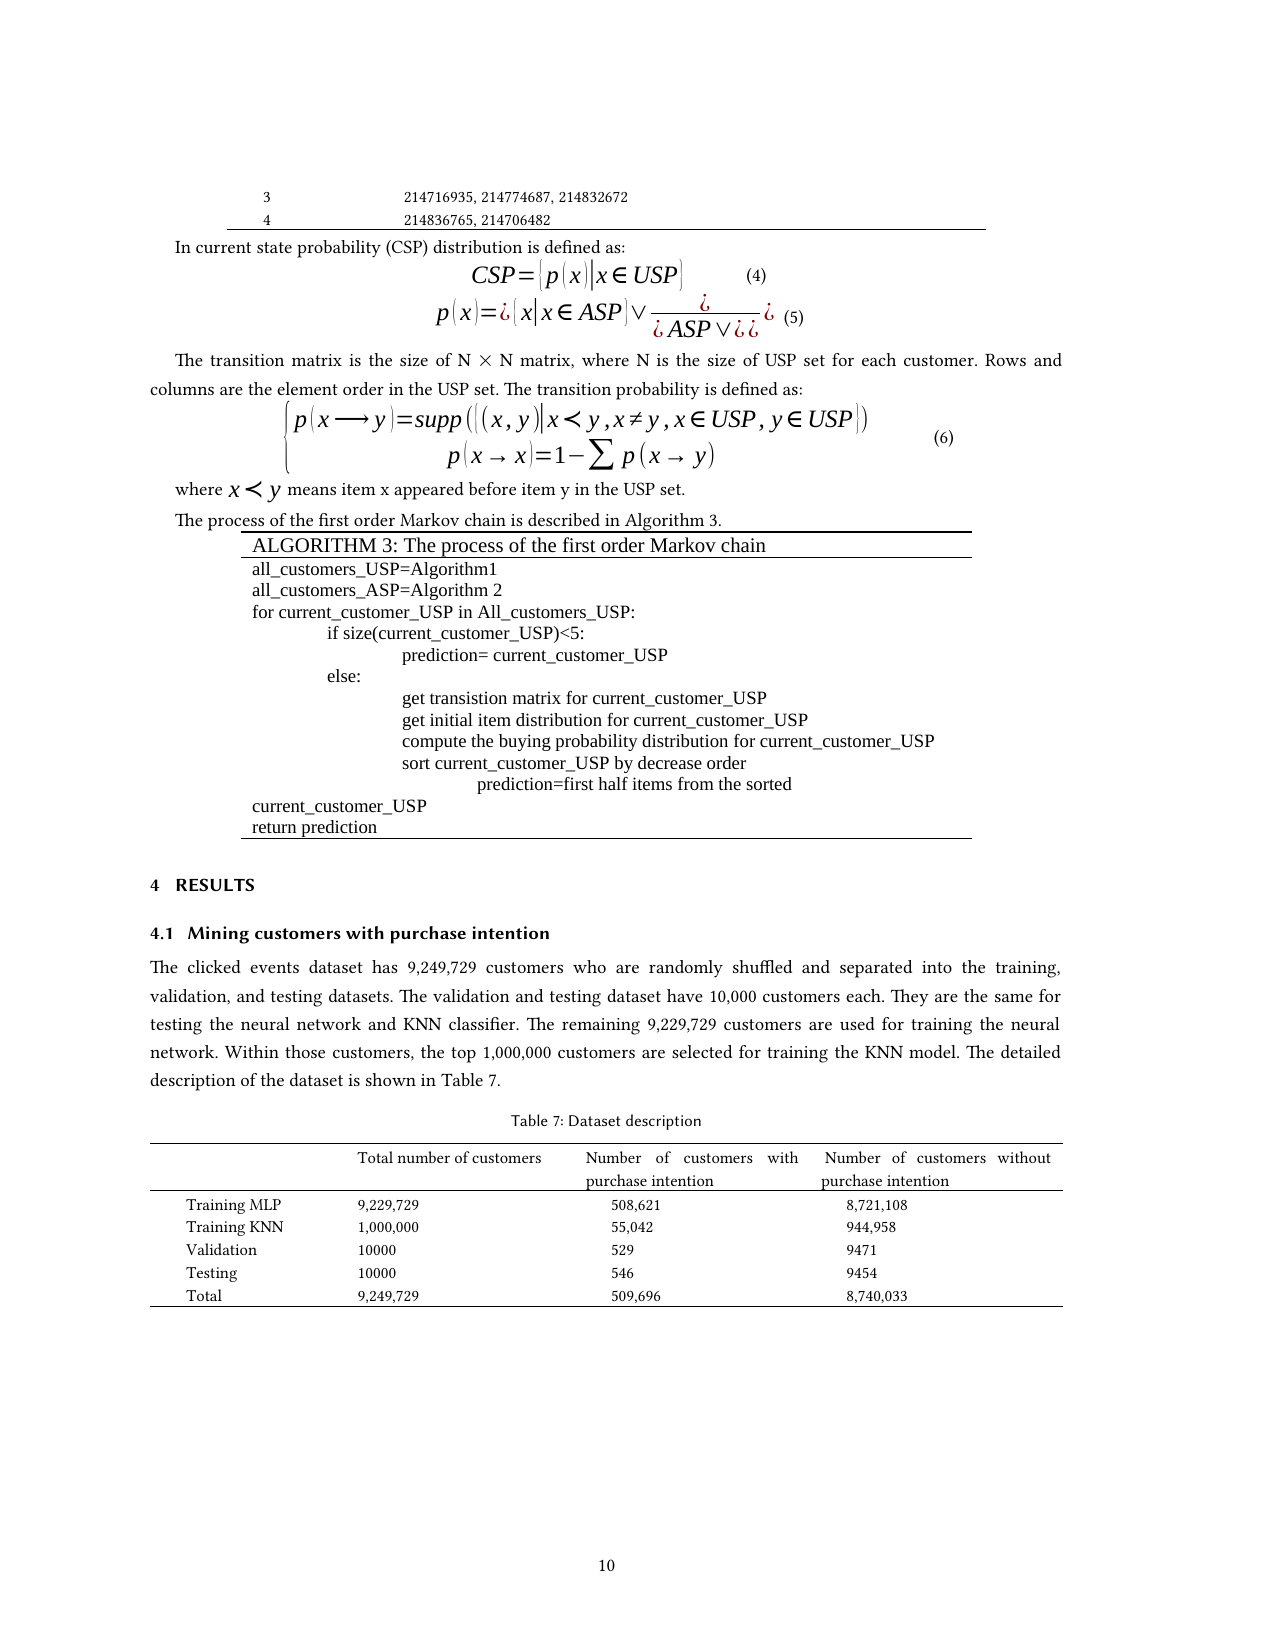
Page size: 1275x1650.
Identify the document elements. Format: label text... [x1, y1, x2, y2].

table_cell 509,696 [575, 1283, 810, 1306]
text Results [150, 872, 1062, 896]
table_header Number of customers without purchase intention [810, 1144, 1062, 1190]
table_header ALGORITHM 3: The process of the first order Markov chain [241, 533, 972, 557]
table_cell Training MLP [150, 1191, 321, 1214]
table_cell 55,042 [575, 1214, 810, 1237]
table_cell 529 [575, 1237, 810, 1260]
table_cell 9,249,729 [321, 1283, 574, 1306]
table_cell Testing [150, 1260, 321, 1283]
table_cell 508,621 [575, 1191, 810, 1214]
table_cell 8,721,108 [810, 1191, 1062, 1214]
table_cell Training KNN [150, 1214, 321, 1237]
table_cell all_customers_USP=Algorithm1 all_customers_ASP=Algorithm 2 for current_customer_USP in All_customers_USP: if size(current_customer_USP)<5: prediction= current_customer_USP else: get transistion matrix for current_customer_USP get initial item distribution for current_customer_USP compute the buying probability distribution for current_customer_USP sort current_customer_USP by decrease order prediction=first half items from the sorted current_customer_USP return prediction [241, 558, 972, 838]
table_cell 944,958 [810, 1214, 1062, 1237]
table_cell 10000 [321, 1237, 574, 1260]
table_cell 10000 [321, 1260, 574, 1283]
table_cell 546 [575, 1260, 810, 1283]
table_cell Total [150, 1283, 321, 1306]
text Table 7: Dataset description [150, 1110, 1062, 1131]
text where means item x appeared before item y in the USP set. [150, 475, 1062, 503]
text Mining customers with purchase intention [150, 921, 1062, 944]
table_cell 8,740,033 [810, 1283, 1062, 1306]
table_cell 9454 [810, 1260, 1062, 1283]
table_cell 3 [227, 183, 367, 206]
table_header Number of customers with purchase intention [575, 1144, 810, 1190]
text The transition matrix is the size of N N matrix, where N is the size of USP set for each customer. Rows and columns are the element order in the USP set. The transition probability is defined as: [150, 343, 1062, 399]
table_cell Validation [150, 1237, 321, 1260]
table_header Total number of customers [321, 1144, 574, 1190]
text The process of the first order Markov chain is described in Algorithm 3. [150, 503, 1062, 531]
table_cell 9,229,729 [321, 1191, 574, 1214]
table_cell 9471 [810, 1237, 1062, 1260]
text In current state probability (CSP) distribution is defined as: [150, 230, 1062, 258]
table_cell 1,000,000 [321, 1214, 574, 1237]
table_cell 214836765, 214706482 [367, 206, 986, 229]
table_header [150, 1144, 321, 1190]
table_cell 214716935, 214774687, 214832672 [367, 183, 986, 206]
table_cell 4 [227, 206, 367, 229]
text The clicked events dataset has 9,249,729 customers who are randomly shuffled and separated into the training, validation, and testing datasets. The validation and testing dataset have 10,000 customers each. They are the same for testing the neural network and KNN classifier. The remaining 9,229,729 customers are used for training the neural network. Within those customers, the top 1,000,000 customers are selected for training the KNN model. The detailed description of the dataset is shown in Table 7. [150, 950, 1062, 1091]
